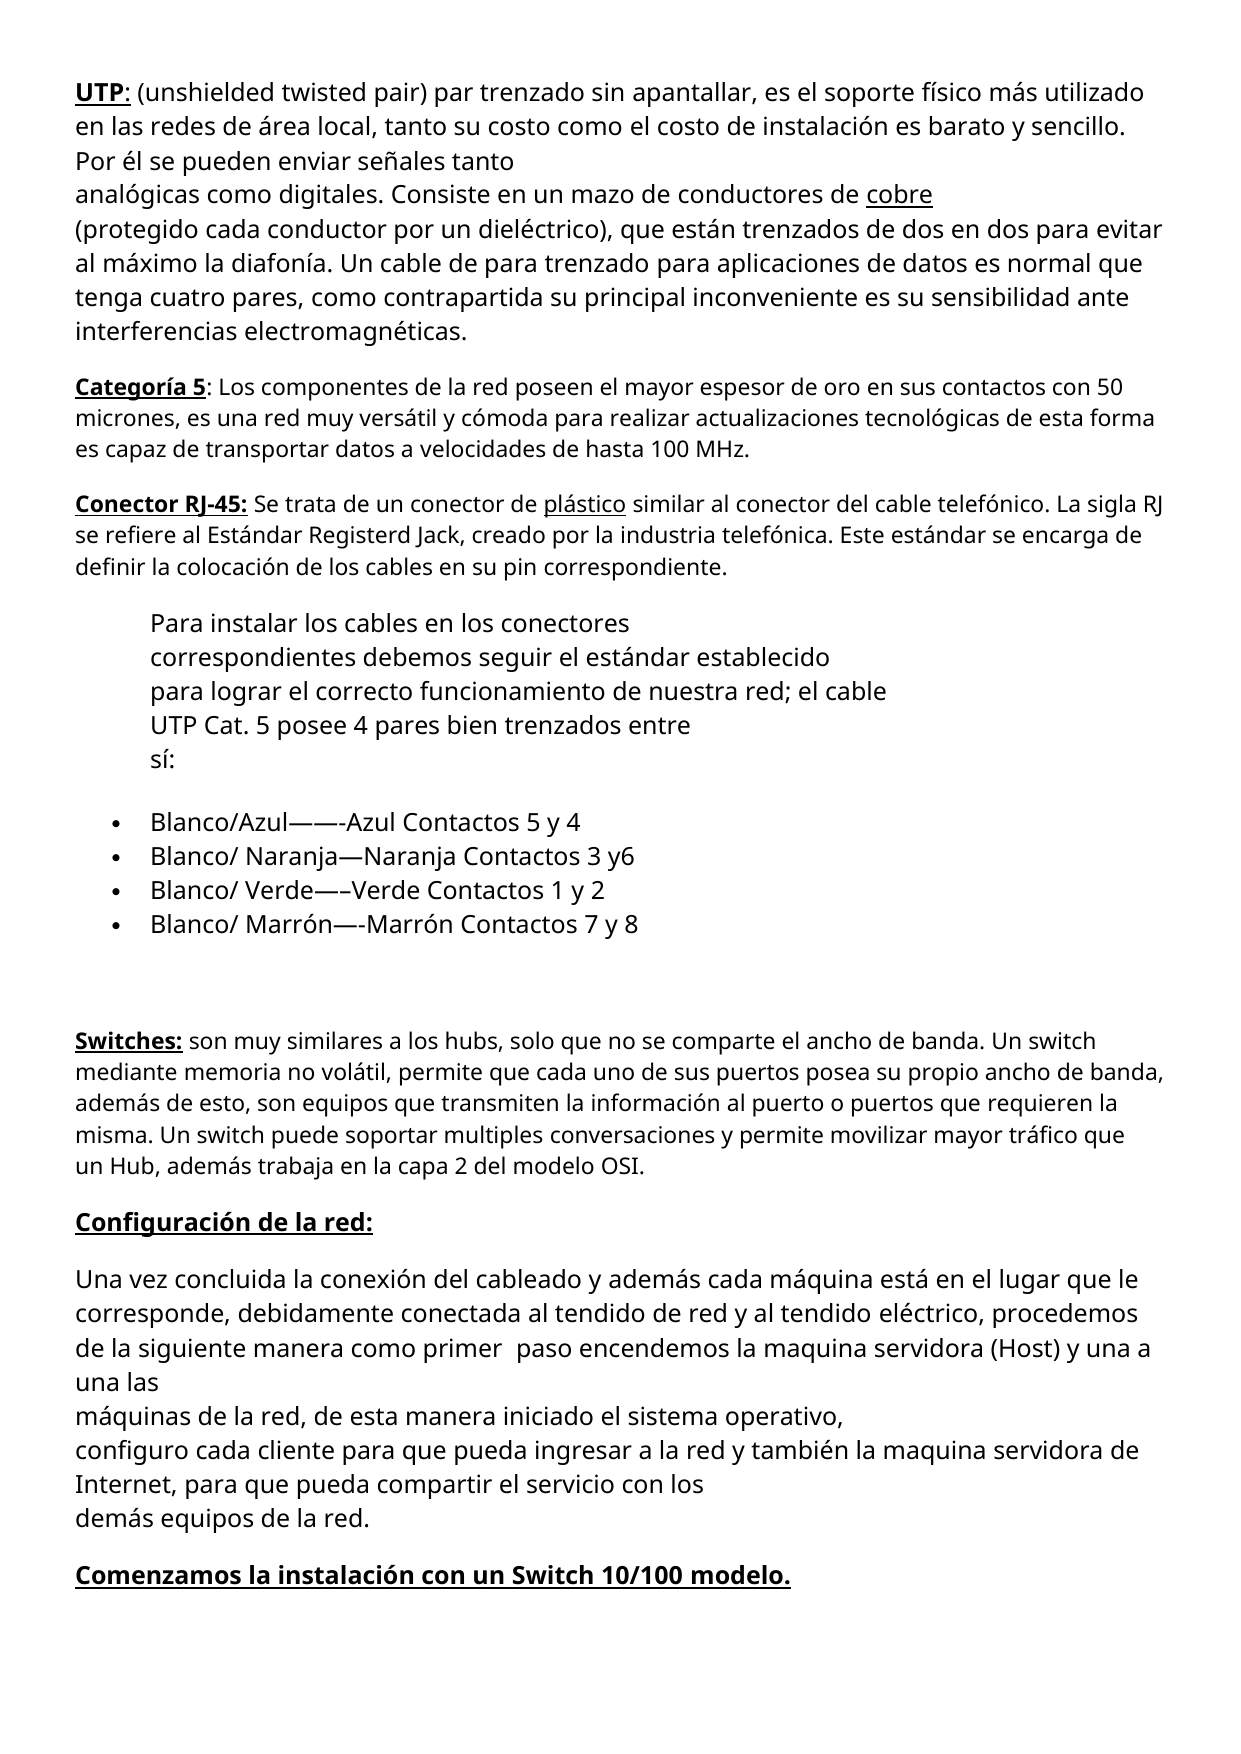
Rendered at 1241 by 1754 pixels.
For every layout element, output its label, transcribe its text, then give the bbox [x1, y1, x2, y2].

text Una vez concluida la conexión del cableado y además cada máquina está en el lugar que le corresponde, debidamente conectada al tendido de red y al tendido eléctrico, procedemos de la siguiente manera como primer paso encendemos la maquina servidora (Host) y una a una las máquinas de la red, de esta manera iniciado el sistema operativo, configuro cada cliente para que pueda ingresar a la red y también la maquina servidora de Internet, para que pueda compartir el servicio con los demás equipos de la red. [75, 1262, 1165, 1534]
list Blanco/ Naranja—Naranja Contactos 3 y6 [112, 839, 1165, 873]
text Configuración de la red: [75, 1204, 1165, 1239]
text Conector RJ-45: Se trata de un conector de plástico similar al conector del cable telefónico. La sigla RJ se refiere al Estándar Registerd Jack, creado por la industria telefónica. Este estándar se encarga de definir la colocación de los cables en su pin correspondiente. [727, 488, 1165, 582]
text Para instalar los cables en los conectores correspondientes debemos seguir el estándar establecido para lograr el correcto funcionamiento de nuestra red; el cable UTP Cat. 5 posee 4 pares bien trenzados entre sí: [150, 605, 1165, 776]
list Blanco/Azul——-Azul Contactos 5 y 4 [112, 805, 1165, 839]
text Switches: son muy similares a los hubs, solo que no se comparte el ancho de banda. Un switch mediante memoria no volátil, permite que cada uno de sus puertos posea su propio ancho de banda, además de esto, son equipos que transmiten la información al puerto o puertos que requieren la misma. Un switch puede soportar multiples conversaciones y permite movilizar mayor tráfico que un Hub, además trabaja en la capa 2 del modelo OSI. [75, 1025, 1165, 1181]
text UTP: (unshielded twisted pair) par trenzado sin apantallar, es el soporte físico más utilizado en las redes de área local, tanto su costo como el costo de instalación es barato y sencillo. Por él se pueden enviar señales tanto analógicas como digitales. Consiste en un mazo de conductores de cobre (protegido cada conductor por un dieléctrico), que están trenzados de dos en dos para evitar al máximo la diafonía. Un cable de para trenzado para aplicaciones de datos es normal que tenga cuatro pares, como contrapartida su principal inconveniente es su sensibilidad ante interferencias electromagnéticas. [75, 75, 1165, 347]
list Blanco/ Verde—–Verde Contactos 1 y 2 [112, 873, 1165, 907]
text Comenzamos la instalación con un Switch 10/100 modelo. [75, 1558, 1165, 1592]
list Blanco/ Marrón—-Marrón Contactos 7 y 8 [112, 907, 1165, 941]
text Categoría 5: Los componentes de la red poseen el mayor espesor de oro en sus contactos con 50 micrones, es una red muy versátil y cómoda para realizar actualizaciones tecnológicas de esta forma es capaz de transportar datos a velocidades de hasta 100 MHz. [75, 371, 1165, 465]
